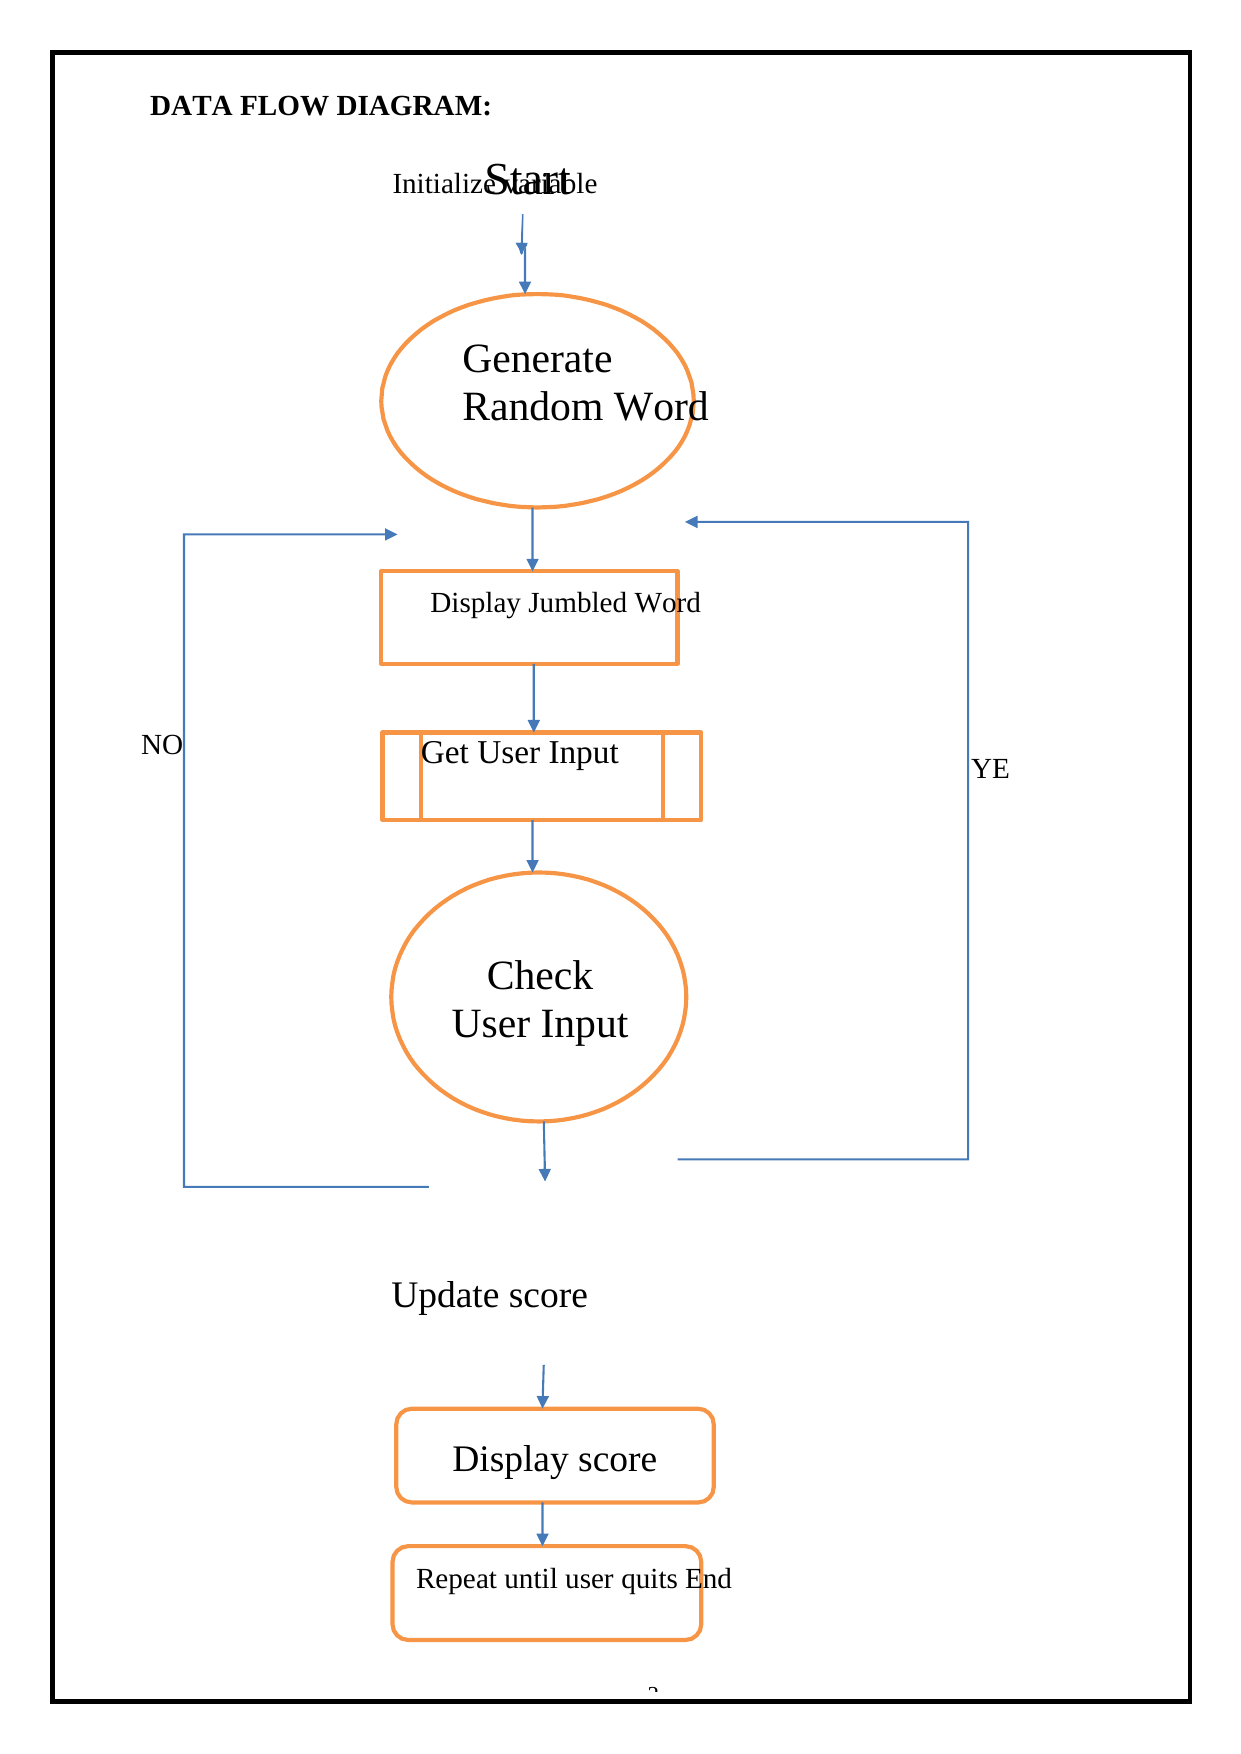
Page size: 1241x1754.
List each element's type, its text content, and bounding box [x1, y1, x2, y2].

picture [515, 214, 528, 255]
text DATA FLOW DIAGRAM: [150, 88, 1188, 122]
